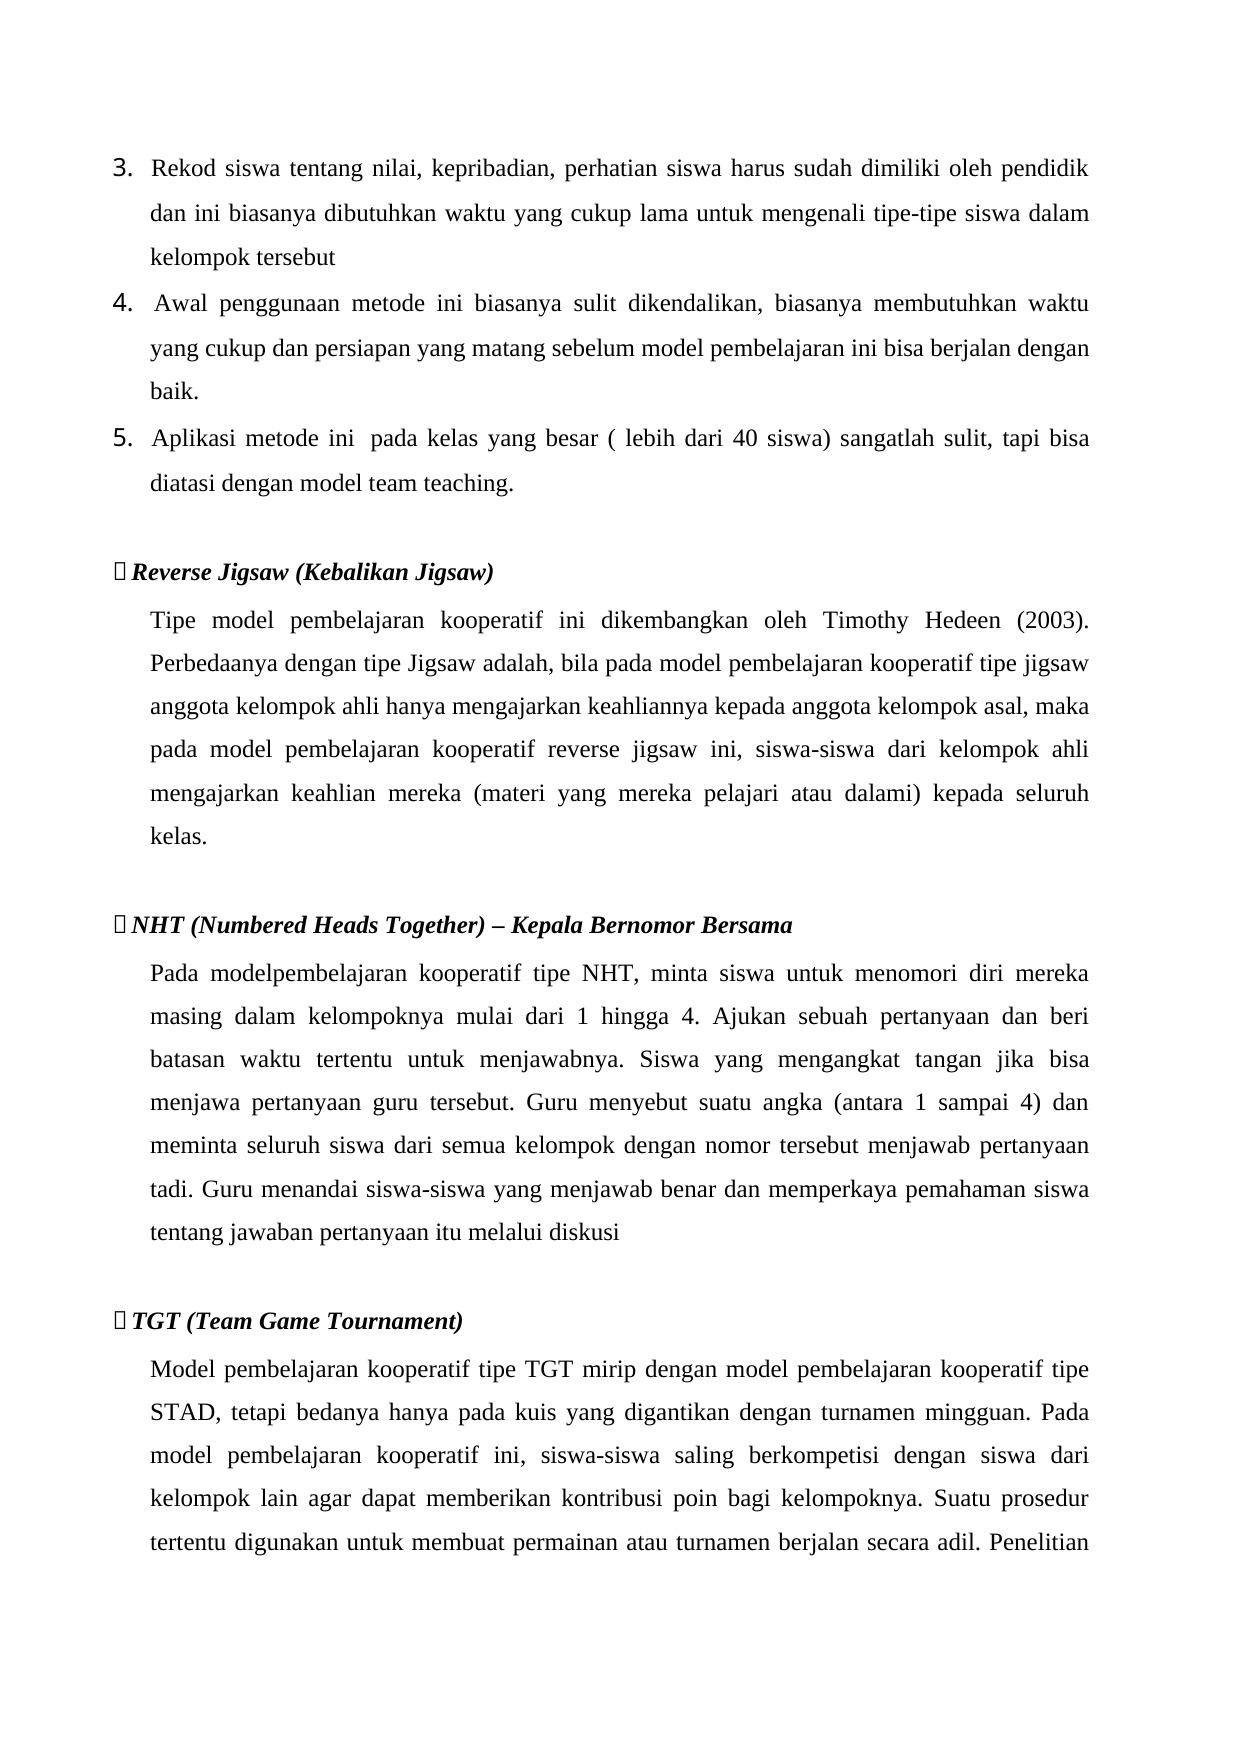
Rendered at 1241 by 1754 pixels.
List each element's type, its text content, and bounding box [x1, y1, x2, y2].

text  Reverse Jigsaw (Kebalikan Jigsaw) [112, 554, 1090, 588]
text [150, 1354, 1090, 1555]
text Pada modelpembelajaran kooperatif tipe NHT, minta siswa untuk menomori diri mereka masing dalam kelompoknya mulai dari 1 hingga 4. Ajukan sebuah pertanyaan dan beri batasan waktu tertentu untuk menjawabnya. Siswa yang mengangkat tangan jika bisa menjawa pertanyaan guru tersebut. Guru menyebut suatu angka (antara 1 sampai 4) dan meminta seluruh siswa dari semua kelompok dengan nomor tersebut menjawab pertanyaan tadi. Guru menandai siswa-siswa yang menjawab benar dan memperkaya pemahaman siswa tentang jawaban pertanyaan itu melalui diskusi [150, 958, 1090, 1246]
text 5. Aplikasi metode ini pada kelas yang besar ( lebih dari 40 siswa) sangatlah sulit, tapi bisa diatasi dengan model team teaching. [112, 419, 1090, 497]
text  TGT (Team Game Tournament) [112, 1303, 1090, 1337]
text  NHT (Numbered Heads Together) – Kepala Bernomor Bersama [112, 907, 1090, 941]
text 4. Awal penggunaan metode ini biasanya sulit dikendalikan, biasanya membutuhkan waktu yang cukup dan persiapan yang matang sebelum model pembelajaran ini bisa berjalan dengan baik. [112, 285, 1090, 405]
text Tipe model pembelajaran kooperatif ini dikembangkan oleh Timothy Hedeen (2003). Perbedaanya dengan tipe Jigsaw adalah, bila pada model pembelajaran kooperatif tipe jigsaw anggota kelompok ahli hanya mengajarkan keahliannya kepada anggota kelompok asal, maka pada model pembelajaran kooperatif reverse jigsaw ini, siswa-siswa dari kelompok ahli mengajarkan keahlian mereka (materi yang mereka pelajari atau dalami) kepada seluruh kelas. [150, 605, 1090, 849]
text 3. Rekod siswa tentang nilai, kepribadian, perhatian siswa harus sudah dimiliki oleh pendidik dan ini biasanya dibutuhkan waktu yang cukup lama untuk mengenali tipe-tipe siswa dalam kelompok tersebut [112, 150, 1090, 270]
